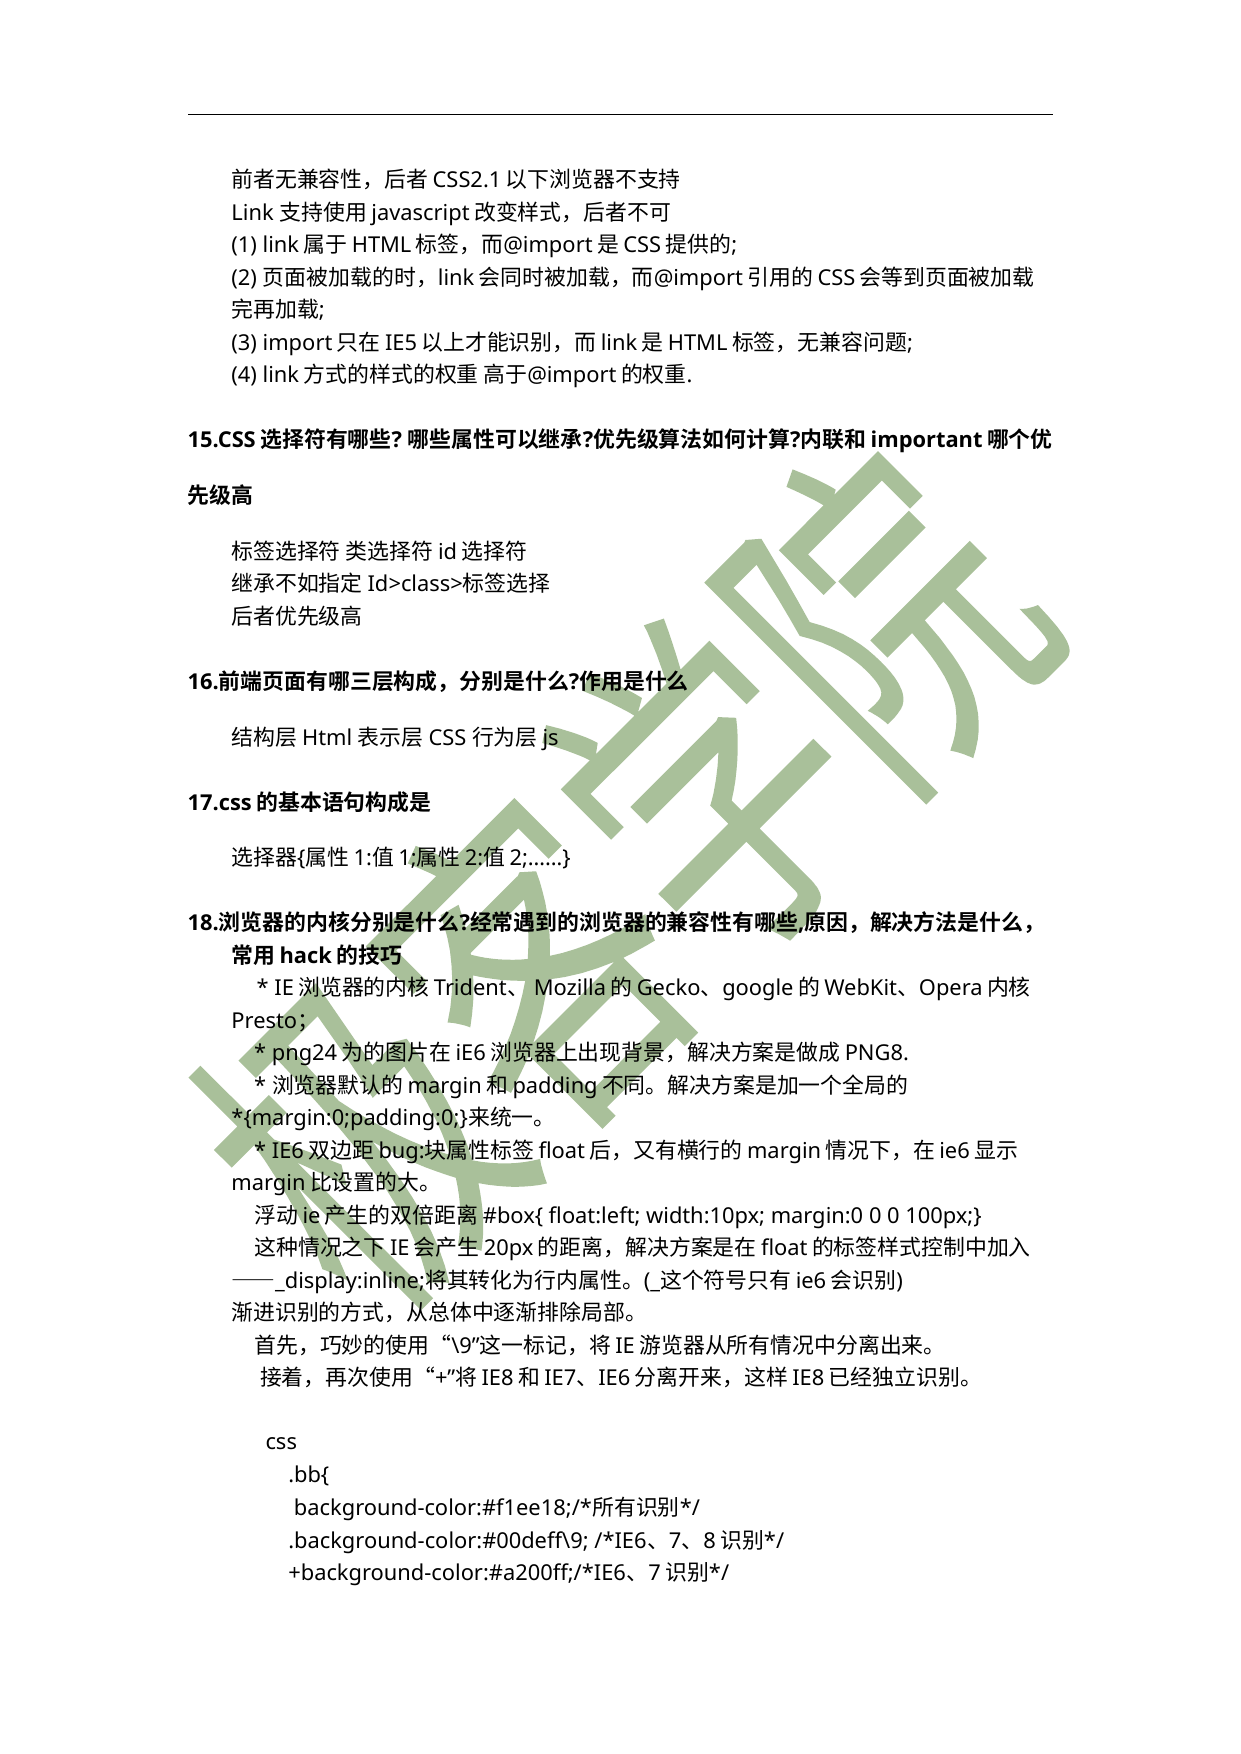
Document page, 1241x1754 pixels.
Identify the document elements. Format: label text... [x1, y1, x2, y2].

text (3) import只在IE5以上才能识别，而link是HTML标签，无兼容问题; [231, 324, 1053, 357]
text 选择器{属性1:值1;属性2:值2;……} [231, 840, 1053, 872]
text (2) 页面被加载的时，link会同时被加载，而@import引用的CSS会等到页面被加载完再加载; [231, 259, 1053, 324]
text 浮动ie产生的双倍距离 #box{ float:left; width:10px; margin:0 0 0 100px;} [231, 1197, 1053, 1230]
text 标签选择符 类选择符 id选择符 [231, 534, 1053, 566]
text 接着，再次使用“+”将IE8和IE7、IE6分离开来，这样IE8已经独立识别。 [231, 1360, 1053, 1392]
text * png24为的图片在iE6浏览器上出现背景，解决方案是做成PNG8. [231, 1035, 1053, 1067]
text 渐进识别的方式，从总体中逐渐排除局部。 [231, 1295, 1053, 1327]
text 前者无兼容性，后者CSS2.1以下浏览器不支持 [231, 162, 1053, 194]
text .background-color:#00deff\9; /*IE6、7、8识别*/ [231, 1522, 1053, 1555]
text background-color:#f1ee18;/*所有识别*/ [231, 1490, 1053, 1522]
text 后者优先级高 [231, 599, 1053, 631]
text * IE浏览器的内核Trident、 Mozilla的Gecko、google的WebKit、Opera内核Presto； [231, 970, 1053, 1035]
text * IE6双边距bug:块属性标签float后，又有横行的margin情况下，在ie6显示margin比设置的大。 [231, 1132, 1053, 1197]
text +background-color:#a200ff;/*IE6、7识别*/ [231, 1555, 1053, 1587]
subtitle 16.前端页面有哪三层构成，分别是什么?作用是什么 [187, 664, 1053, 696]
text css [231, 1425, 1053, 1457]
subtitle 15.CSS选择符有哪些? 哪些属性可以继承?优先级算法如何计算?内联和important哪个优先级高 [187, 422, 1053, 511]
text 首先，巧妙的使用“\9”这一标记，将IE游览器从所有情况中分离出来。 [231, 1327, 1053, 1360]
text 结构层 Html 表示层 CSS 行为层 js [187, 719, 1053, 752]
text 继承不如指定 Id>class>标签选择 [231, 566, 1053, 599]
text * 浏览器默认的margin和padding不同。解决方案是加一个全局的*{margin:0;padding:0;}来统一。 [231, 1067, 1053, 1132]
text (1) link属于HTML标签，而@import是CSS提供的; [231, 227, 1053, 259]
text Link 支持使用javascript改变样式，后者不可 [231, 194, 1053, 227]
text .bb{ [231, 1457, 1053, 1490]
text 这种情况之下IE会产生20px的距离，解决方案是在float的标签样式控制中加入 ——_display:inline;将其转化为行内属性。(_这个符号只有ie6会识别) [231, 1230, 1053, 1295]
text (4) link方式的样式的权重 高于@import的权重. [231, 357, 1053, 389]
subtitle 17.css的基本语句构成是 [187, 784, 1053, 817]
text 18.浏览器的内核分别是什么?经常遇到的浏览器的兼容性有哪些,原因，解决方法是什么，常用hack的技巧 [187, 905, 1053, 970]
